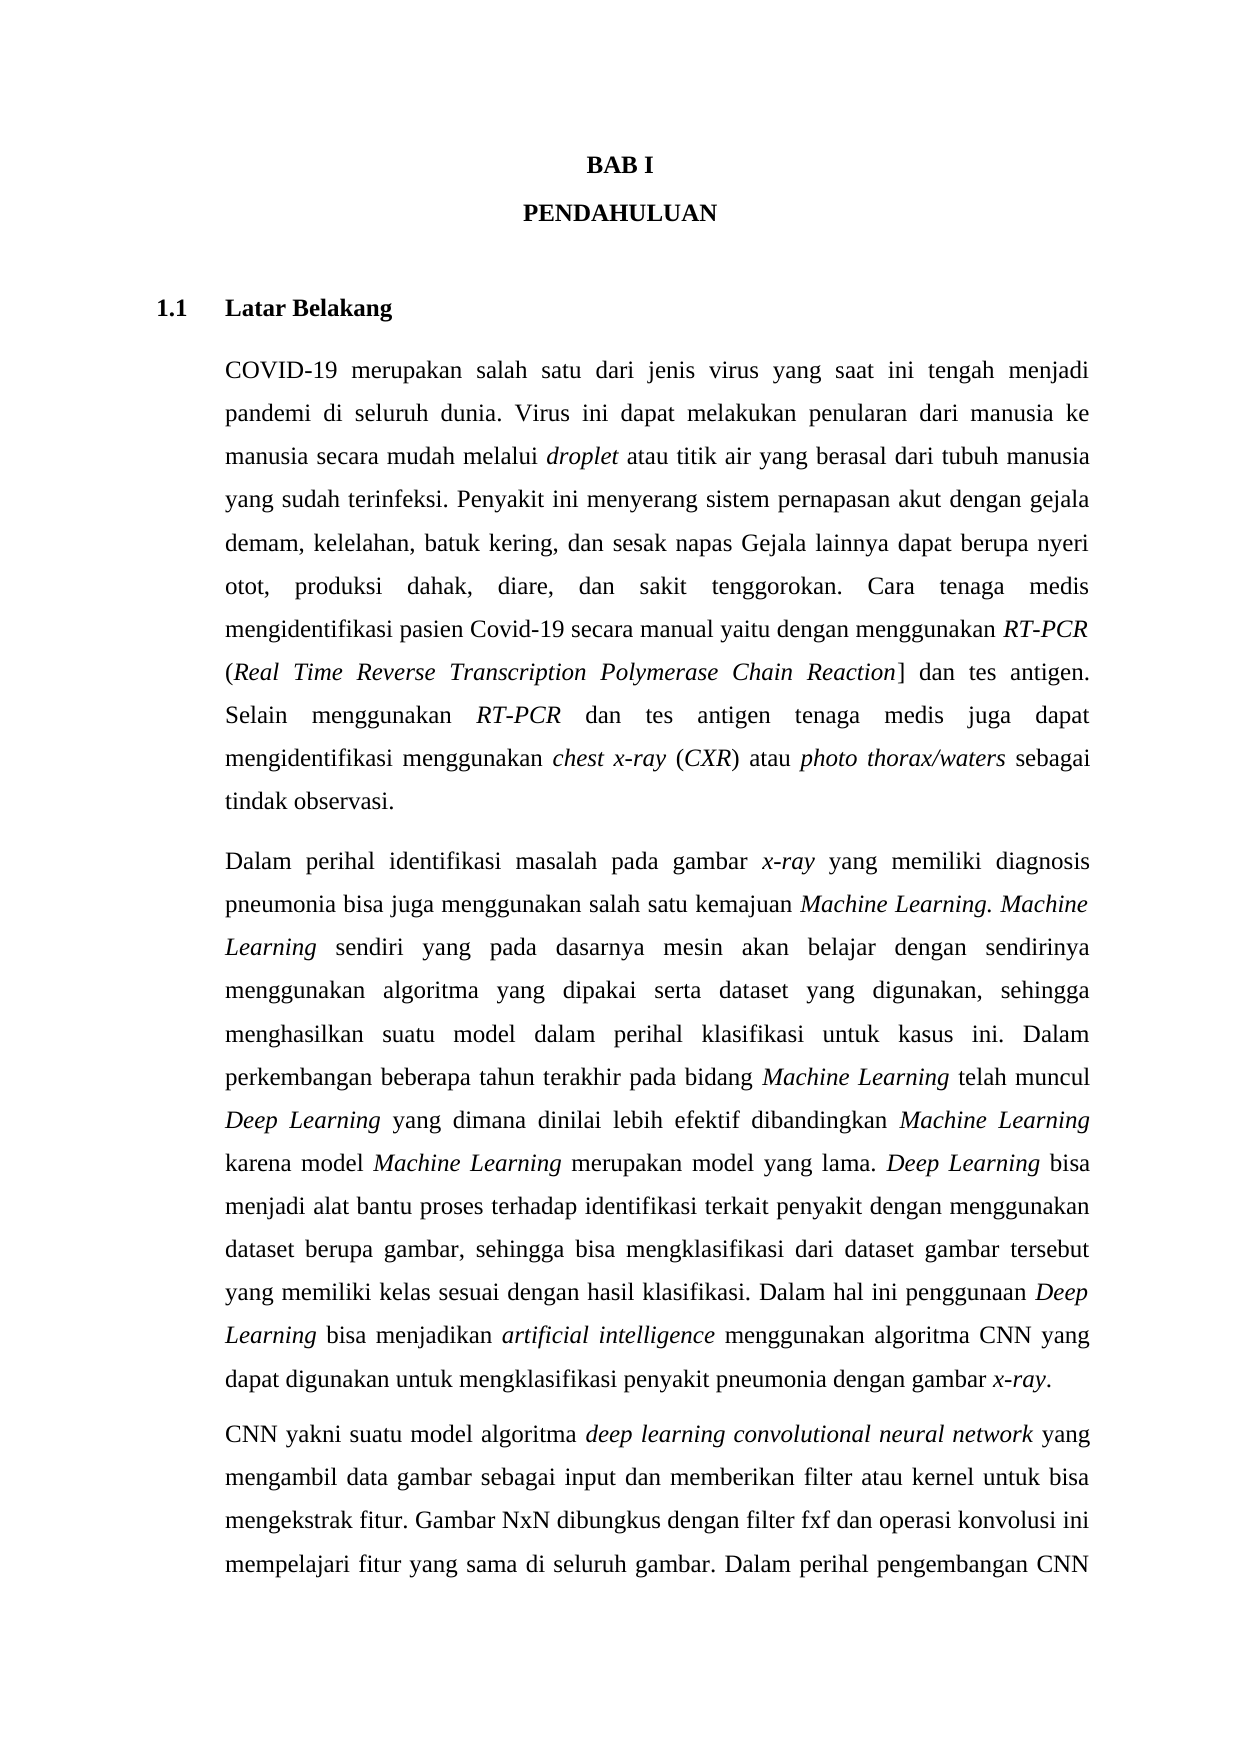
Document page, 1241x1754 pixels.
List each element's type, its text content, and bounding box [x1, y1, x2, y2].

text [225, 1419, 1090, 1577]
text PENDAHULUAN [150, 198, 1090, 226]
text Dalam perihal identifikasi masalah pada gambar x-ray yang memiliki diagnosis pneumonia bisa juga menggunakan salah satu kemajuan Machine Learning. Machine Learning sendiri yang pada dasarnya mesin akan belajar dengan sendirinya menggunakan algoritma yang dipakai serta dataset yang digunakan, sehingga menghasilkan suatu model dalam perihal klasifikasi untuk kasus ini. Dalam perkembangan beberapa tahun terakhir pada bidang Machine Learning telah muncul Deep Learning yang dimana dinilai lebih efektif dibandingkan Machine Learning karena model Machine Learning merupakan model yang lama. Deep Learning bisa menjadi alat bantu proses terhadap identifikasi terkait penyakit dengan menggunakan dataset berupa gambar, sehingga bisa mengklasifikasi dari dataset gambar tersebut yang memiliki kelas sesuai dengan hasil klasifikasi. Dalam hal ini penggunaan Deep Learning bisa menjadikan artificial intelligence menggunakan algoritma CNN yang dapat digunakan untuk mengklasifikasi penyakit pneumonia dengan gambar x-ray. [225, 846, 1090, 1392]
text BAB I [150, 150, 1090, 179]
list Latar Belakang [187, 293, 1090, 322]
list COVID-19 merupakan salah satu dari jenis virus yang saat ini tengah menjadi pandemi di seluruh dunia. Virus ini dapat melakukan penularan dari manusia ke manusia secara mudah melalui droplet atau titik air yang berasal dari tubuh manusia yang sudah terinfeksi. Penyakit ini menyerang sistem pernapasan akut dengan gejala demam, kelelahan, batuk kering, dan sesak napas Gejala lainnya dapat berupa nyeri otot, produksi dahak, diare, dan sakit tenggorokan. Cara tenaga medis mengidentifikasi pasien Covid-19 secara manual yaitu dengan menggunakan RT-PCR (Real Time Reverse Transcription Polymerase Chain Reaction] dan tes antigen. Selain menggunakan RT-PCR dan tes antigen tenaga medis juga dapat mengidentifikasi menggunakan chest x-ray (CXR) atau photo thorax/waters sebagai tindak observasi. [225, 355, 1090, 815]
